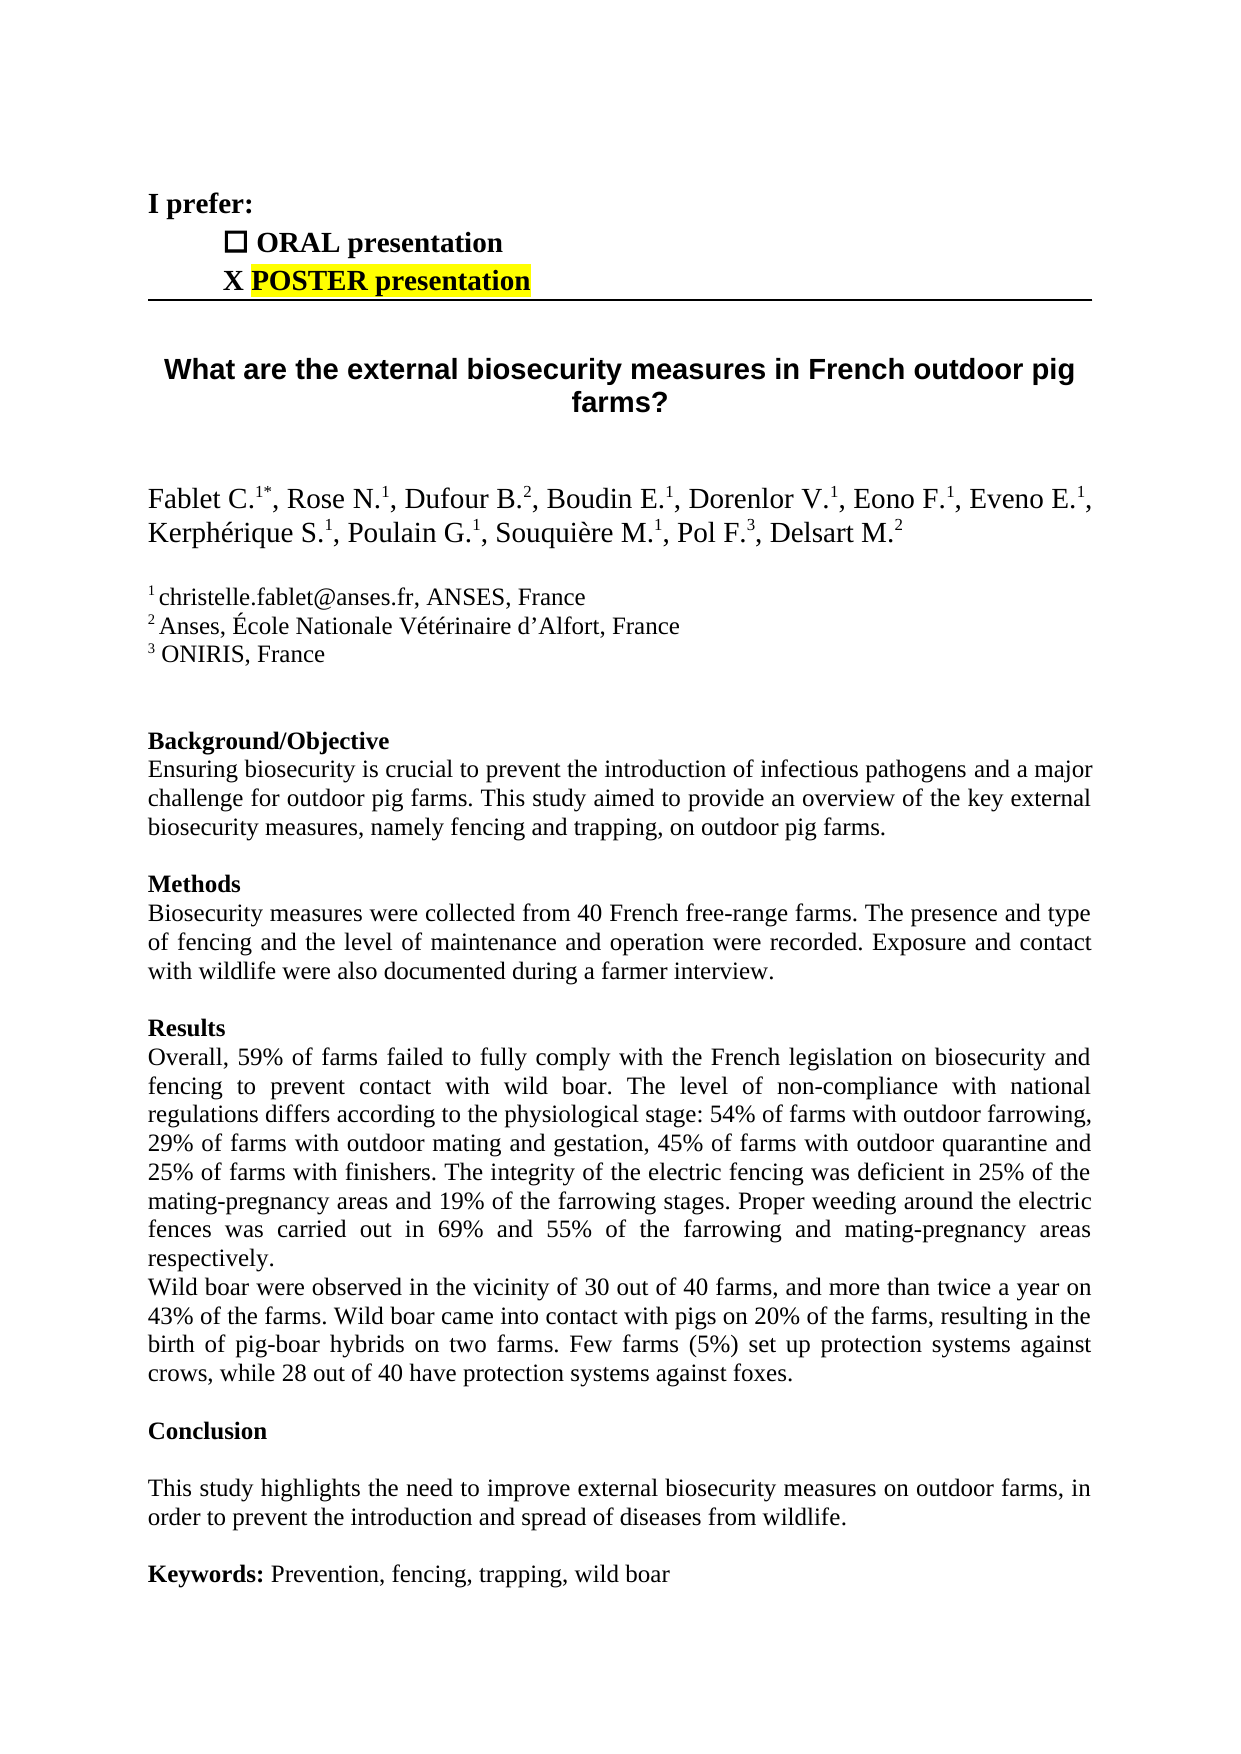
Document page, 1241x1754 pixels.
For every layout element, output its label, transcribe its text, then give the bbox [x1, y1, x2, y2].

text Fablet C.1*, Rose N.1, Dufour B.2, Boudin E.1, Dorenlor V.1, Eono F.1, Eveno E.1, Kerphérique S.1, Poulain G.1, Souquière M.1, Pol F.3, Delsart M.2 [148, 481, 1092, 548]
text Methods [148, 869, 1092, 898]
text Biosecurity measures were collected from 40 French free-range farms. The presence and type of fencing and the level of maintenance and operation were recorded. Exposure and contact with wildlife were also documented during a farmer interview. [148, 898, 1092, 984]
text Results [148, 1013, 1092, 1042]
text Background/Objective [148, 726, 1092, 754]
text This study highlights the need to improve external biosecurity measures on outdoor farms, in order to prevent the introduction and spread of diseases from wildlife. [148, 1473, 1092, 1531]
text Conclusion [148, 1416, 1092, 1444]
text Keywords: Prevention, fencing, trapping, wild boar [148, 1559, 1092, 1588]
title X POSTER presentation [148, 263, 1092, 299]
text 2 Anses, École Nationale Vétérinaire d’Alfort, France 3 ONIRIS, France [148, 611, 1092, 668]
text Overall, 59% of farms failed to fully comply with the French legislation on biosecurity and fencing to prevent contact with wild boar. The level of non-compliance with national regulations differs according to the physiological stage: 54% of farms with outdoor farrowing, 29% of farms with outdoor mating and gestation, 45% of farms with outdoor quarantine and 25% of farms with finishers. The integrity of the electric fencing was deficient in 25% of the mating-pregnancy areas and 19% of the farrowing stages. Proper weeding around the electric fences was carried out in 69% and 55% of the farrowing and mating-pregnancy areas respectively. [148, 1042, 1092, 1272]
text 1 christelle.fablet@anses.fr, ANSES, France [148, 582, 1092, 611]
text Wild boar were observed in the vicinity of 30 out of 40 farms, and more than twice a year on 43% of the farms. Wild boar came into contact with pigs on 20% of the farms, resulting in the birth of pig-boar hybrids on two farms. Few farms (5%) set up protection systems against crows, while 28 out of 40 have protection systems against foxes. [148, 1272, 1092, 1387]
title I prefer: [148, 186, 1092, 220]
title ORAL presentation [148, 225, 1092, 258]
text Ensuring biosecurity is crucial to prevent the introduction of infectious pathogens and a major challenge for outdoor pig farms. This study aimed to provide an overview of the key external biosecurity measures, namely fencing and trapping, on outdoor pig farms. [148, 754, 1092, 841]
text What are the external biosecurity measures in French outdoor pig farms? [148, 352, 1092, 419]
